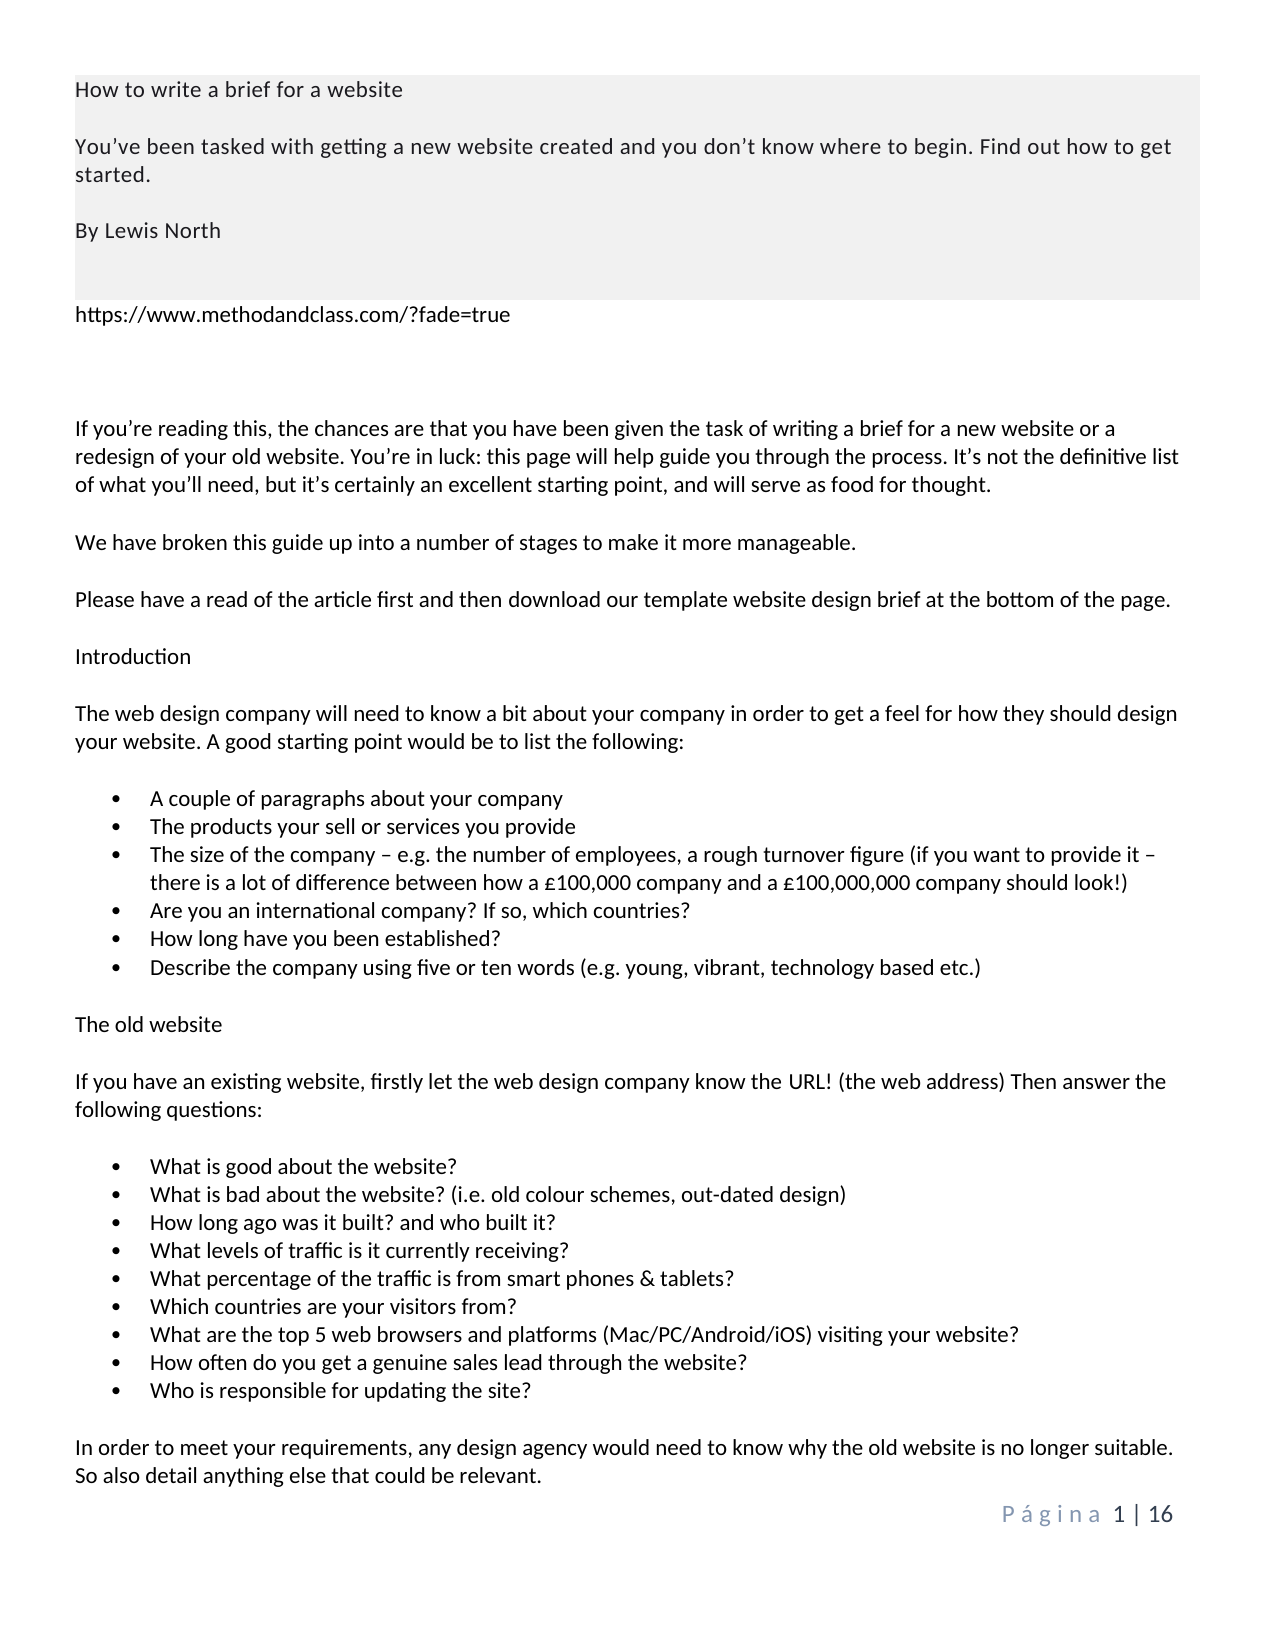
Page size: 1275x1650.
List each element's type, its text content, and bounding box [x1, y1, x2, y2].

list A couple of paragraphs about your company [112, 784, 1200, 812]
text You’ve been tasked with getting a new website created and you don’t know where to begin. Find out how to get started. [75, 132, 1200, 188]
list How often do you get a genuine sales lead through the website? [112, 1348, 1200, 1376]
list How long have you been established? [112, 924, 1200, 953]
list Which countries are your visitors from? [112, 1292, 1200, 1320]
text If you’re reading this, the chances are that you have been given the task of writing a brief for a new website or a redesign of your old website. You’re in luck: this page will help guide you through the process. It’s not the definitive list of what you’ll need, but it’s certainly an excellent starting point, and will serve as food for thought. [75, 414, 1200, 498]
list The size of the company – e.g. the number of employees, a rough turnover figure (if you want to provide it – there is a lot of difference between how a £100,000 company and a £100,000,000 company should look!) [112, 841, 1200, 897]
list The products your sell or services you provide [112, 812, 1200, 841]
list What is good about the website? [112, 1152, 1200, 1180]
list What are the top 5 web browsers and platforms (Mac/PC/Android/iOS) visiting your website? [112, 1320, 1200, 1348]
text Introduction [75, 642, 1200, 670]
list What levels of traffic is it currently receiving? [112, 1236, 1200, 1264]
text The web design company will need to know a bit about your company in order to get a feel for how they should design your website. A good starting point would be to list the following: [75, 699, 1200, 755]
text https://www.methodandclass.com/?fade=true [75, 300, 1200, 328]
list How long ago was it built? and who built it? [112, 1208, 1200, 1236]
text If you have an existing website, firstly let the web design company know the URL! (the web address) Then answer the following questions: [75, 1067, 1200, 1123]
text By Lewis North [75, 216, 1200, 244]
text How to write a brief for a website [75, 75, 1200, 103]
text The old website [75, 1010, 1200, 1038]
text Please have a read of the article first and then download our template website design brief at the bottom of the page. [75, 585, 1200, 613]
list Describe the company using five or ten words (e.g. young, vibrant, technology based etc.) [112, 953, 1200, 981]
list What percentage of the traffic is from smart phones & tablets? [112, 1264, 1200, 1292]
list Are you an international company? If so, which countries? [112, 897, 1200, 924]
list Who is responsible for updating the site? [112, 1376, 1200, 1404]
list What is bad about the website? (i.e. old colour schemes, out-dated design) [112, 1180, 1200, 1208]
text We have broken this guide up into a number of stages to make it more manageable. [75, 528, 1200, 556]
text In order to meet your requirements, any design agency would need to know why the old website is no longer suitable. So also detail anything else that could be relevant. [75, 1433, 1200, 1489]
